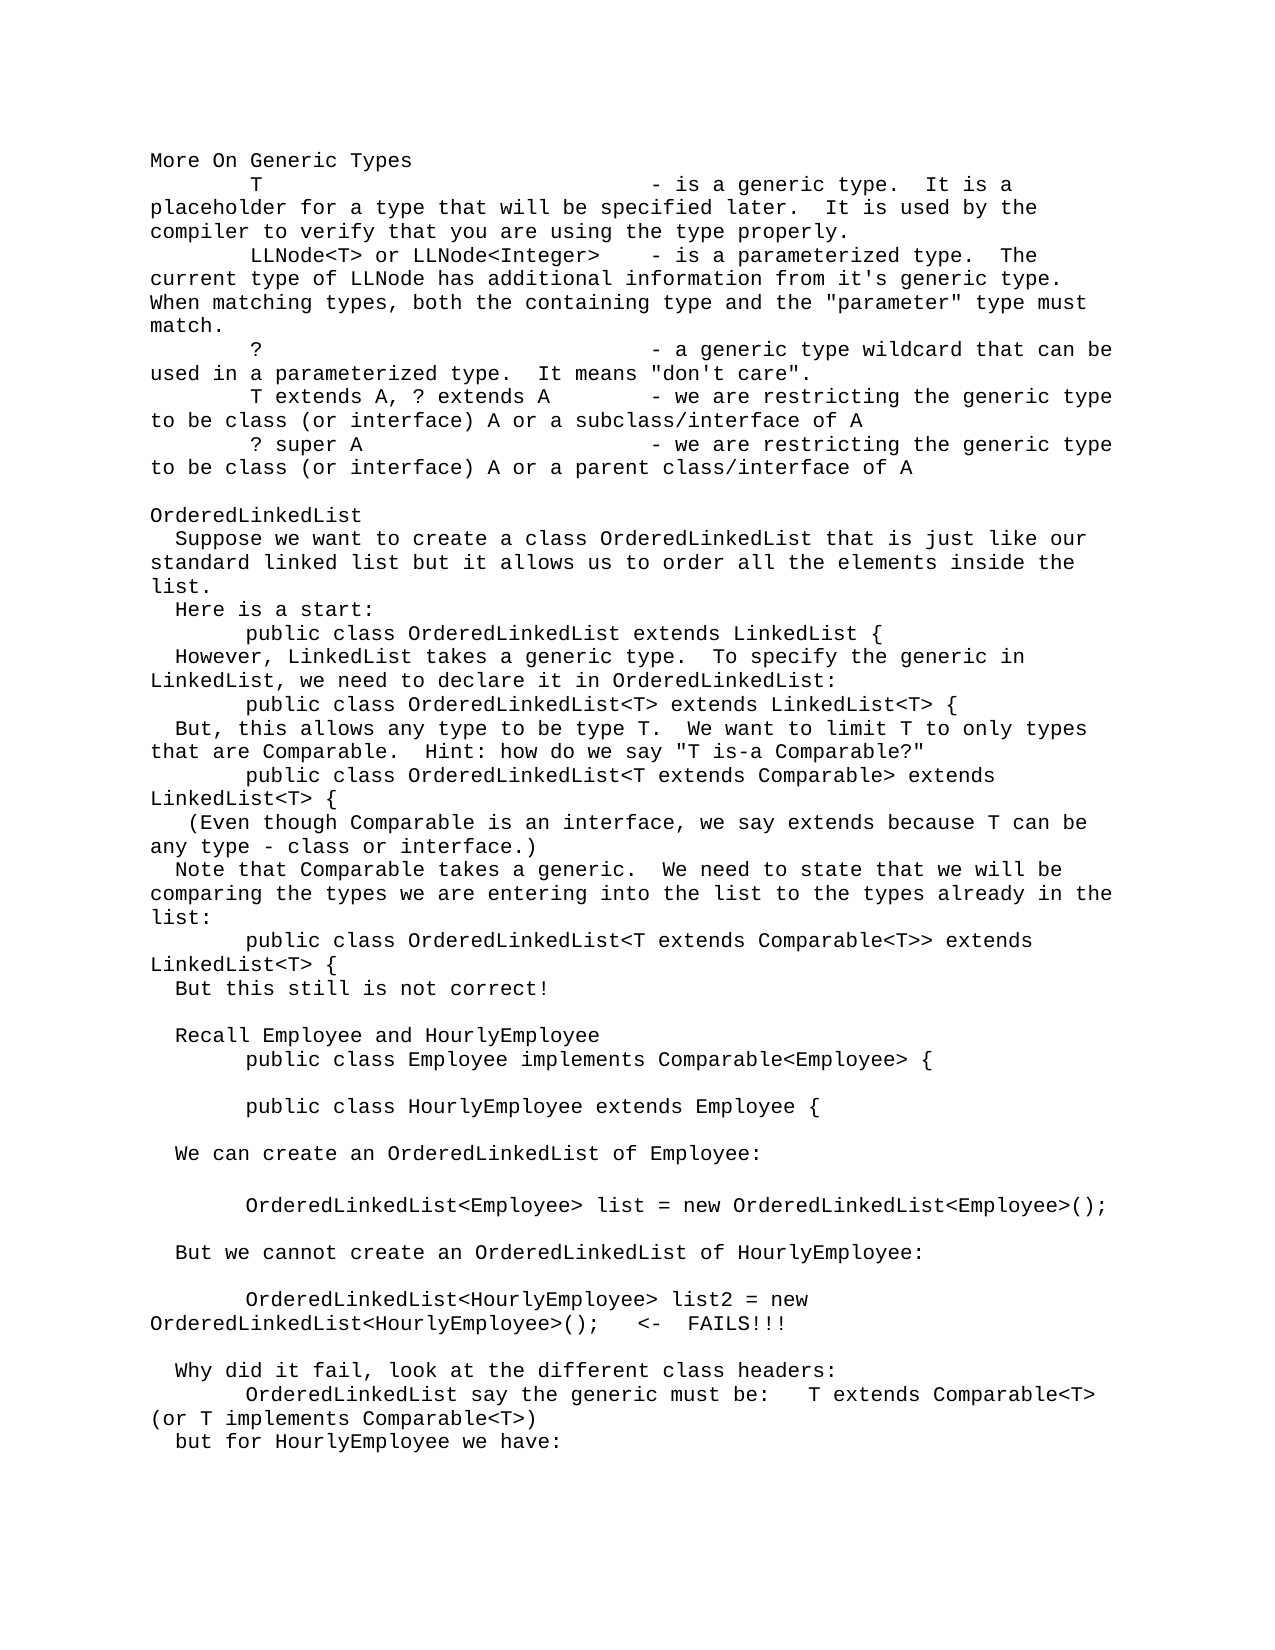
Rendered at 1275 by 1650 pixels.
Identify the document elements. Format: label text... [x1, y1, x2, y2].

text Note that Comparable takes a generic. We need to state that we will be comparing the types we are entering into the list to the types already in the list: [150, 859, 1125, 930]
text LLNode<T> or LLNode<Integer> - is a parameterized type. The current type of LLNode has additional information from it's generic type. When matching types, both the containing type and the "parameter" type must match. [150, 244, 1125, 339]
text But this still is not correct! [150, 978, 1125, 1001]
text More On Generic Types [150, 150, 1125, 174]
text But, this allows any type to be type T. We want to limit T to only types that are Comparable. Hint: how do we say "T is-a Comparable?" [150, 717, 1125, 765]
text T extends A, ? extends A - we are restricting the generic type to be class (or interface) A or a subclass/interface of A [150, 386, 1125, 434]
text Recall Employee and HourlyEmployee [150, 1025, 1125, 1048]
text but for HourlyEmployee we have: [150, 1431, 1125, 1455]
text public class Employee implements Comparable<Employee> { [150, 1048, 1125, 1072]
text public class OrderedLinkedList<T extends Comparable<T>> extends LinkedList<T> { [150, 930, 1125, 978]
text public class OrderedLinkedList extends LinkedList { [150, 623, 1125, 647]
text public class OrderedLinkedList<T> extends LinkedList<T> { [150, 694, 1125, 717]
text ? super A - we are restricting the generic type to be class (or interface) A or a parent class/interface of A [150, 434, 1125, 481]
text However, LinkedList takes a generic type. To specify the generic in LinkedList, we need to declare it in OrderedLinkedList: [150, 647, 1125, 694]
text T - is a generic type. It is a placeholder for a type that will be specified later. It is used by the compiler to verify that you are using the type properly. [150, 174, 1125, 244]
text But we cannot create an OrderedLinkedList of HourlyEmployee: [150, 1242, 1125, 1266]
text OrderedLinkedList say the generic must be: T extends Comparable<T> (or T implements Comparable<T>) [150, 1384, 1125, 1431]
text OrderedLinkedList<Employee> list = new OrderedLinkedList<Employee>(); [150, 1195, 1125, 1218]
text ? - a generic type wildcard that can be used in a parameterized type. It means "don't care". [150, 339, 1125, 386]
text (Even though Comparable is an interface, we say extends because T can be any type - class or interface.) [150, 812, 1125, 859]
text Why did it fail, look at the different class headers: [150, 1360, 1125, 1384]
text OrderedLinkedList<HourlyEmployee> list2 = new OrderedLinkedList<HourlyEmployee>(); <- FAILS!!! [150, 1289, 1125, 1337]
text public class HourlyEmployee extends Employee { [150, 1096, 1125, 1119]
text Here is a start: [150, 599, 1125, 623]
text We can create an OrderedLinkedList of Employee: [150, 1143, 1125, 1167]
text OrderedLinkedList [150, 505, 1125, 528]
text public class OrderedLinkedList<T extends Comparable> extends LinkedList<T> { [150, 765, 1125, 812]
text Suppose we want to create a class OrderedLinkedList that is just like our standard linked list but it allows us to order all the elements inside the list. [150, 528, 1125, 599]
